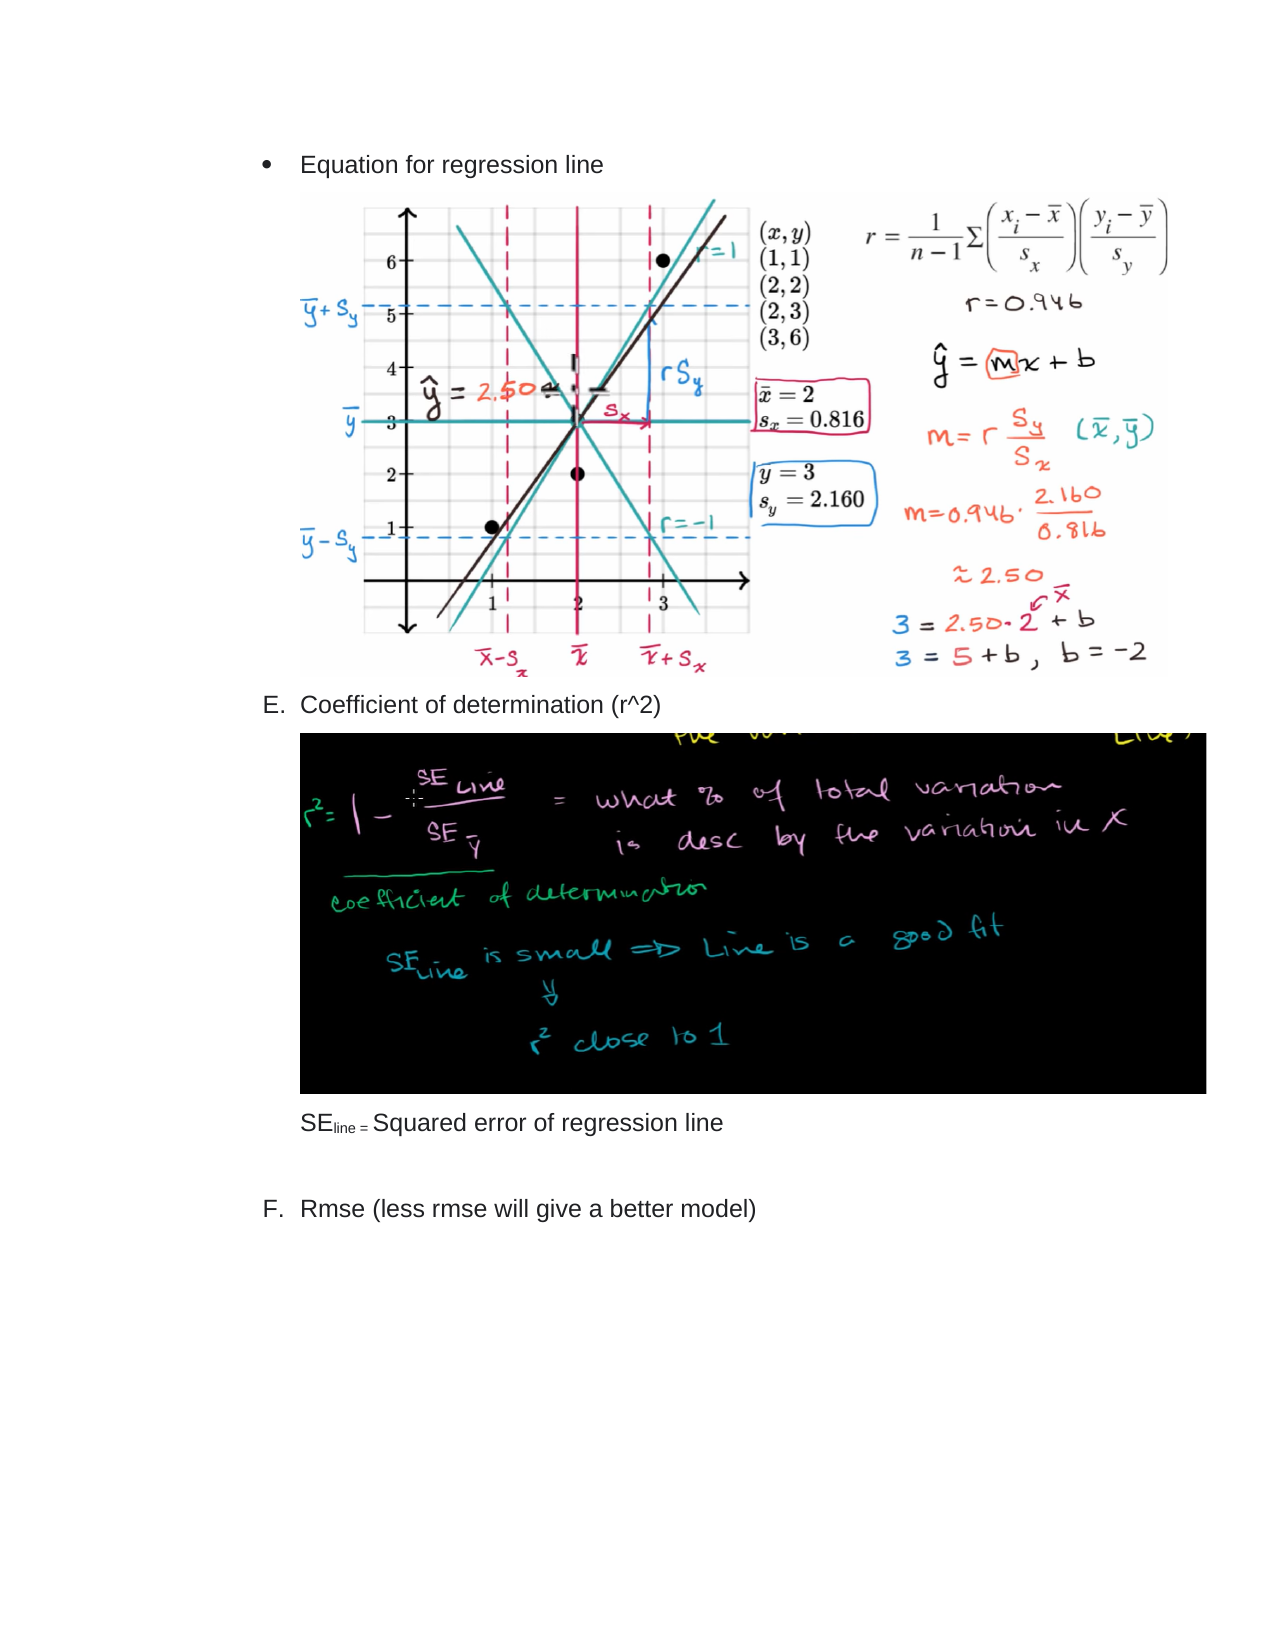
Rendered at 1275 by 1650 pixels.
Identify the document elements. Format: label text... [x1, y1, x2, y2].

list Rmse (less rmse will give a better model) [262, 1194, 1125, 1223]
picture [300, 733, 1207, 1094]
list Coefficient of determination (r^2) [262, 691, 1125, 719]
picture [300, 192, 1168, 677]
list SEline = Squared error of regression line [300, 1108, 1125, 1136]
